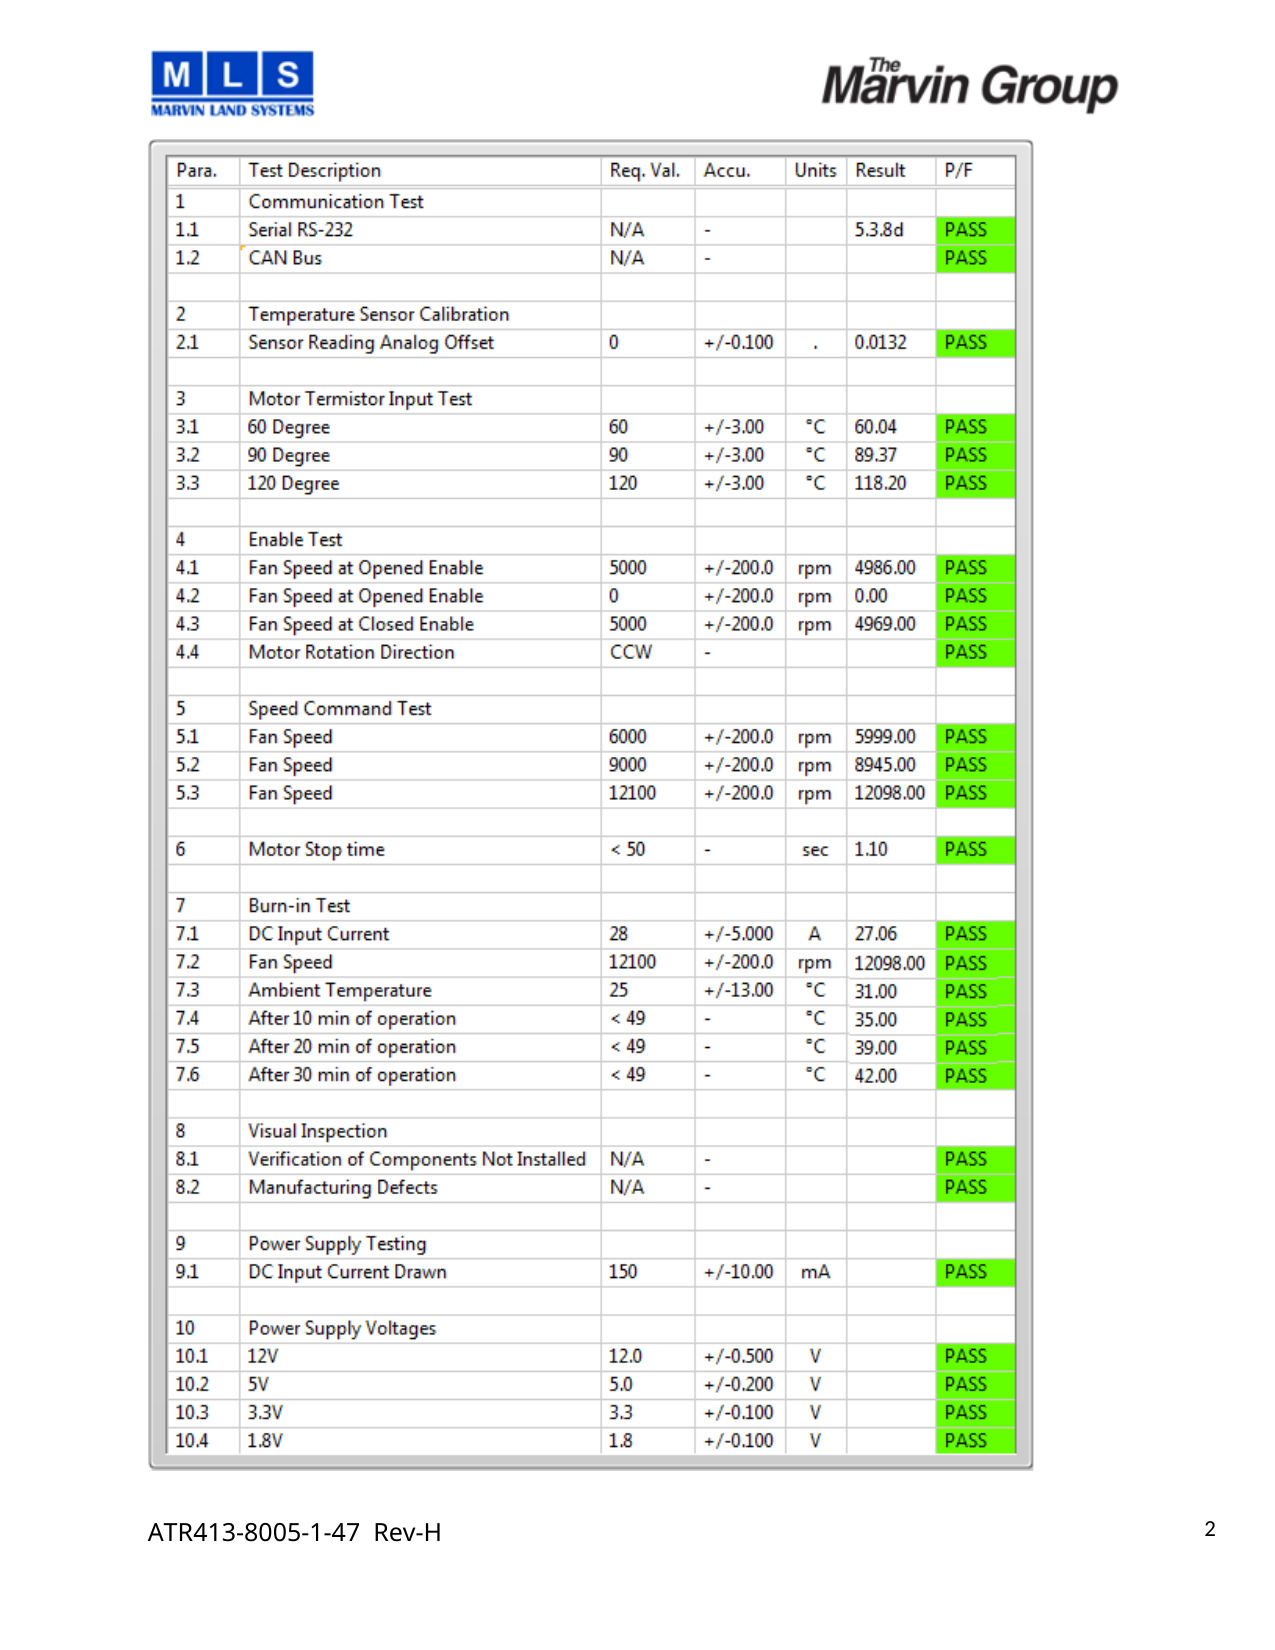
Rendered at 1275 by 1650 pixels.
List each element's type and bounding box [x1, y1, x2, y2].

picture [147, 6, 1216, 1471]
